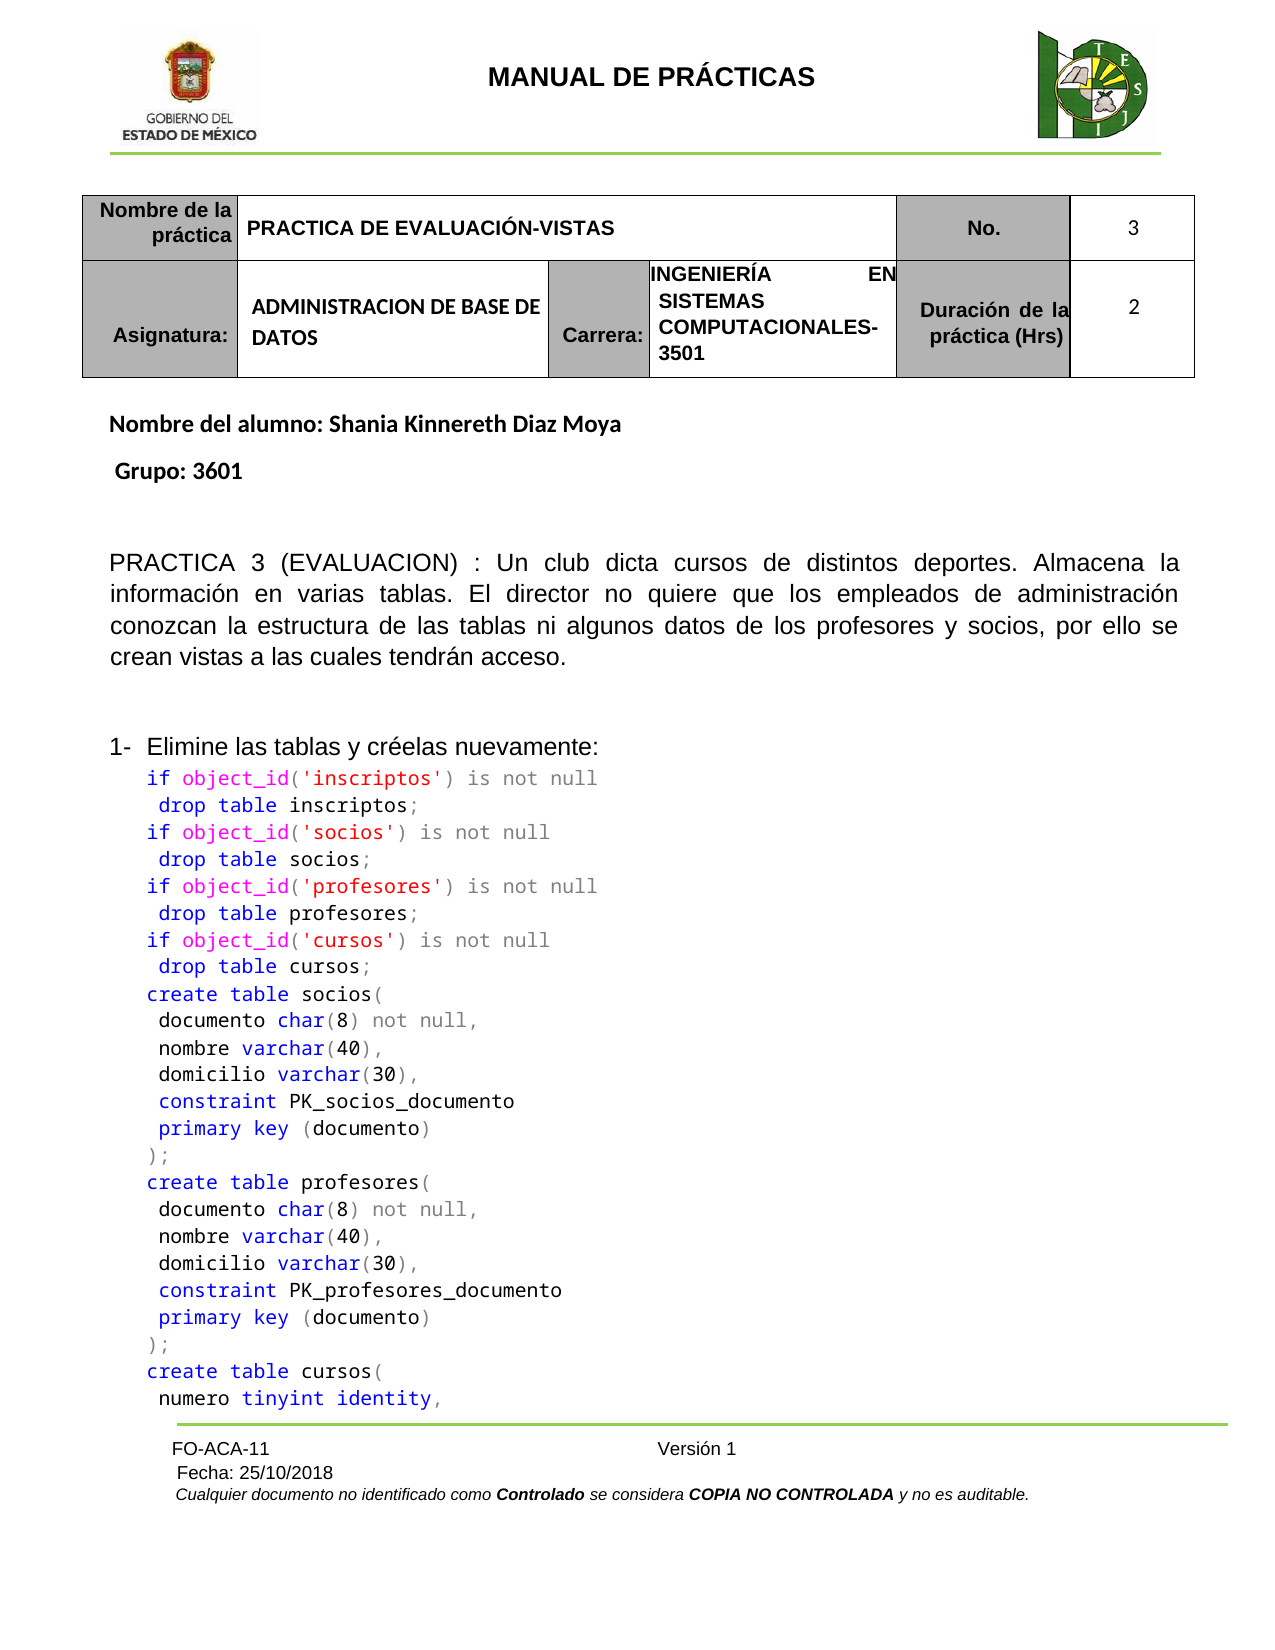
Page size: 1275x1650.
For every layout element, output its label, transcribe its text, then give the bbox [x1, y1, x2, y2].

table_header No. [897, 196, 1069, 260]
list if object_id('cursos') is not null [146, 926, 1181, 953]
list nombre varchar(40), [146, 1034, 1181, 1061]
list primary key (documento) [146, 1115, 1181, 1142]
text PRACTICA 3 (EVALUACION) : Un club dicta cursos de distintos deportes. Almacena la información en varias tablas. El director no quiere que los empleados de administración conozcan la estructura de las tablas ni algunos datos de los profesores y socios, por ello se crean vistas a las cuales tendrán acceso. [109, 547, 1181, 671]
list drop table profesores; [146, 899, 1181, 926]
list create table profesores( [146, 1169, 1181, 1196]
table_header PRACTICA DE EVALUACIÓN-VISTAS [238, 196, 896, 260]
list domicilio varchar(30), [146, 1061, 1181, 1088]
list domicilio varchar(30), [146, 1249, 1181, 1277]
table_cell 2 [1071, 261, 1194, 377]
text Grupo: 3601 [109, 455, 1181, 486]
table_cell Asignatura: [83, 261, 237, 377]
list Elimine las tablas y créelas nuevamente: [109, 732, 1181, 761]
list create table cursos( [146, 1357, 1181, 1384]
list numero tinyint identity, [146, 1384, 1181, 1411]
list drop table socios; [146, 845, 1181, 872]
list primary key (documento) [146, 1303, 1181, 1331]
list drop table cursos; [146, 953, 1181, 980]
list if object_id('profesores') is not null [146, 872, 1181, 899]
list drop table inscriptos; [146, 791, 1181, 818]
table_header Nombre de la práctica [83, 196, 237, 260]
list if object_id('socios') is not null [146, 818, 1181, 845]
table_cell INGENIERÍA EN SISTEMAS COMPUTACIONALES- 3501 [650, 261, 896, 377]
list constraint PK_socios_documento [146, 1088, 1181, 1115]
table_cell Duración de la práctica (Hrs) [897, 261, 1069, 377]
text Nombre del alumno: Shania Kinnereth Diaz Moya [109, 408, 1181, 439]
picture [120, 30, 259, 149]
picture [1036, 29, 1154, 145]
table_cell Carrera: [549, 261, 649, 377]
list ); [146, 1331, 1181, 1357]
list ); [146, 1142, 1181, 1169]
table_header 3 [1071, 196, 1194, 260]
list documento char(8) not null, [146, 1007, 1181, 1034]
table_cell ADMINISTRACION DE BASE DE DATOS [238, 261, 548, 377]
list documento char(8) not null, [146, 1196, 1181, 1223]
list nombre varchar(40), [146, 1223, 1181, 1249]
list constraint PK_profesores_documento [146, 1277, 1181, 1303]
list if object_id('inscriptos') is not null [146, 764, 1181, 791]
list create table socios( [146, 980, 1181, 1007]
